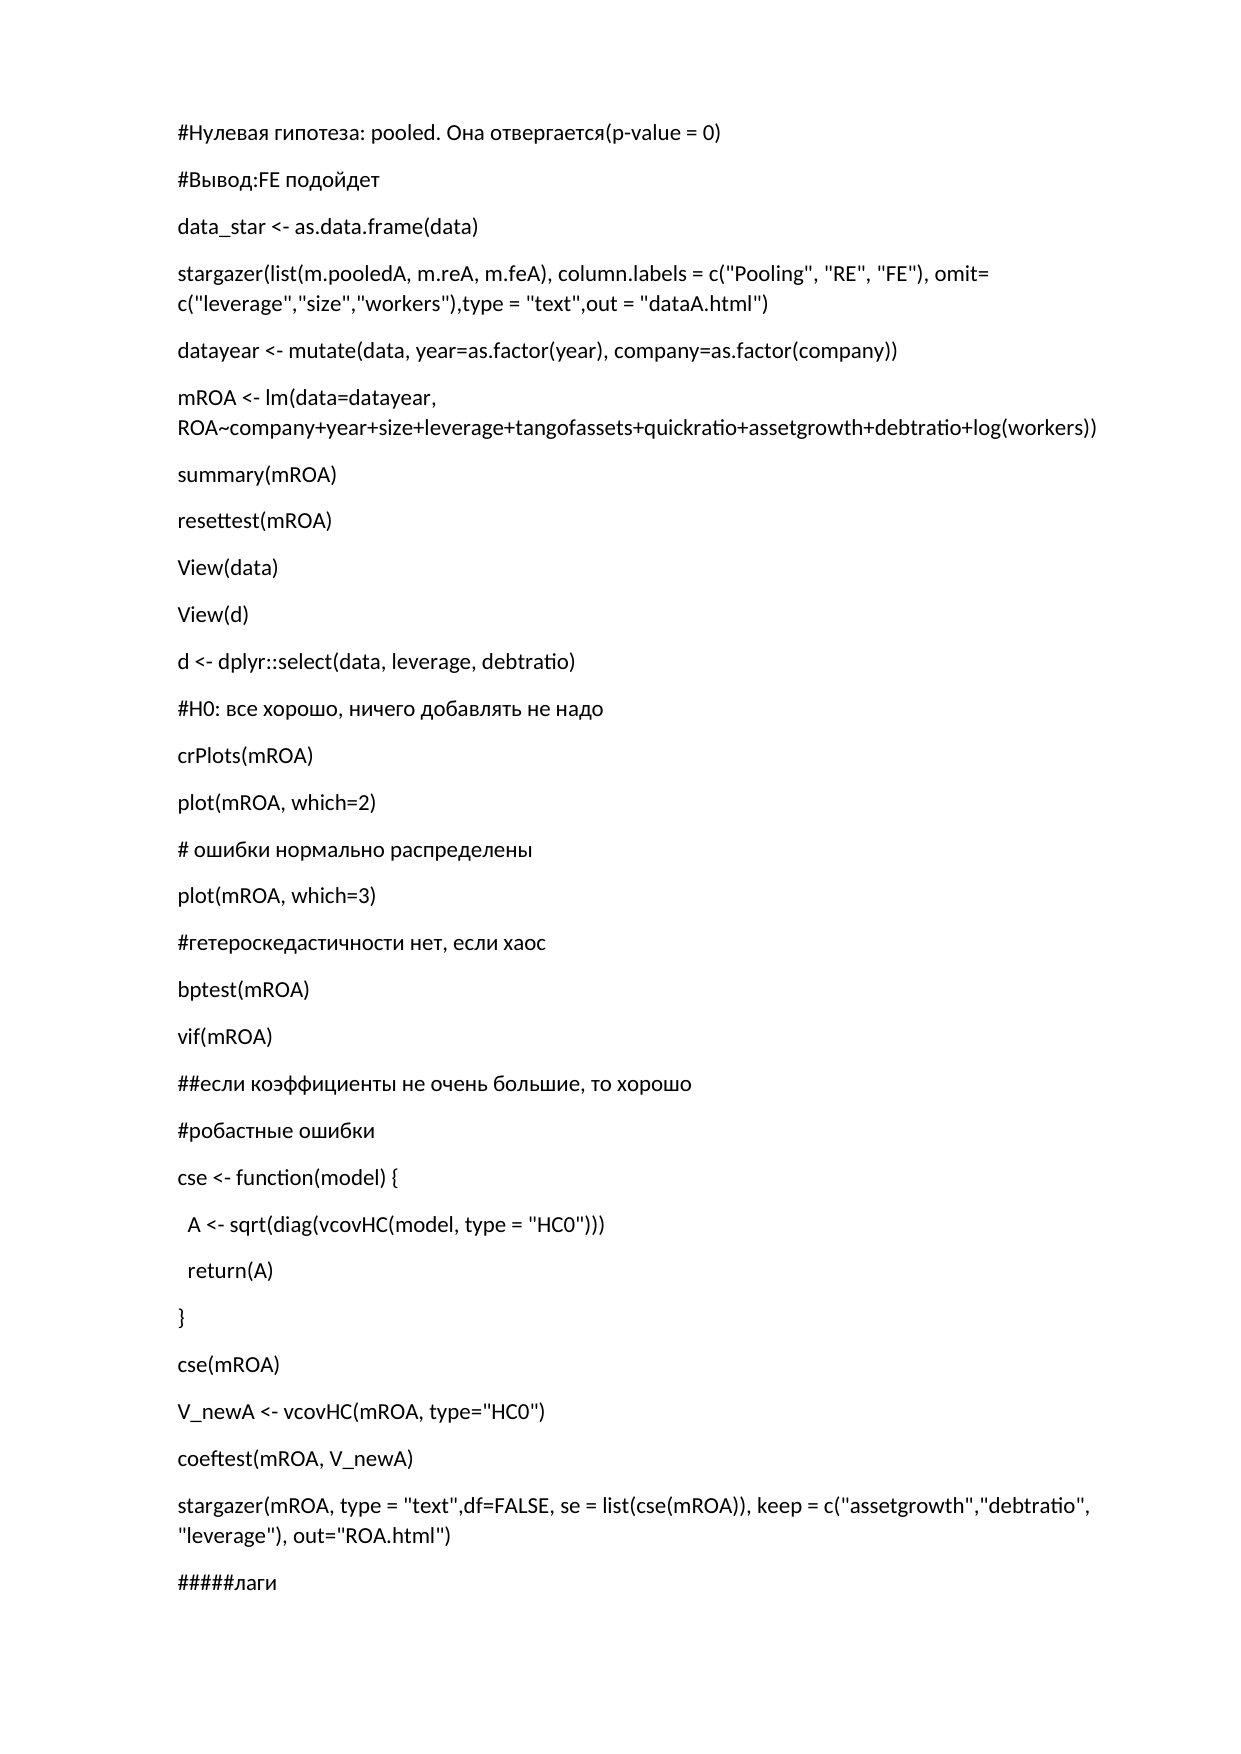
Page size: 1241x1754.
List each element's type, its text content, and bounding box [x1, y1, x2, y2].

text vif(mROA) [177, 1022, 1152, 1050]
text #####лаги [177, 1568, 1152, 1596]
text #робастные ошибки [177, 1116, 1152, 1144]
text resettest(mROA) [177, 507, 1152, 535]
text stargazer(mROA, type = "text",df=FALSE, se = list(cse(mROA)), keep = c("assetgrowth","debtratio", "leverage"), out="ROA.html") [177, 1491, 1152, 1549]
text plot(mROA, which=3) [177, 882, 1152, 910]
text d <- dplyr::select(data, leverage, debtratio) [177, 647, 1152, 675]
text crPlots(mROA) [177, 741, 1152, 769]
text mROA <- lm(data=datayear, ROA~company+year+size+leverage+tangofassets+quickratio+assetgrowth+debtratio+log(workers)) [177, 383, 1152, 441]
text View(d) [177, 600, 1152, 628]
text ##если коэффициенты не очень большие, то хорошо [177, 1069, 1152, 1097]
text return(A) [177, 1257, 1152, 1285]
text coeftest(mROA, V_newA) [177, 1444, 1152, 1472]
text plot(mROA, which=2) [177, 788, 1152, 816]
text View(data) [177, 553, 1152, 582]
text cse <- function(model) { [177, 1163, 1152, 1191]
text V_newA <- vcovHC(mROA, type="HC0") [177, 1397, 1152, 1425]
text # ошибки нормально распределены [177, 835, 1152, 863]
text } [177, 1303, 1152, 1332]
text A <- sqrt(diag(vcovHC(model, type = "HC0"))) [177, 1210, 1152, 1238]
text cse(mROA) [177, 1350, 1152, 1378]
text #H0: все хорошо, ничего добавлять не надо [177, 694, 1152, 722]
text data_star <- as.data.frame(data) [177, 212, 1152, 240]
text stargazer(list(m.pooledA, m.reA, m.feA), column.labels = c("Pooling", "RE", "FE"), omit= c("leverage","size","workers"),type = "text",out = "dataA.html") [177, 259, 1152, 317]
text #Вывод:FE подойдет [177, 165, 1152, 193]
text #Нулевая гипотеза: pooled. Она отвергается(p-value = 0) [177, 118, 1152, 146]
text bptest(mROA) [177, 975, 1152, 1003]
text #гетероскедастичности нет, если хаос [177, 928, 1152, 957]
text datayear <- mutate(data, year=as.factor(year), company=as.factor(company)) [177, 336, 1152, 364]
text summary(mROA) [177, 460, 1152, 488]
